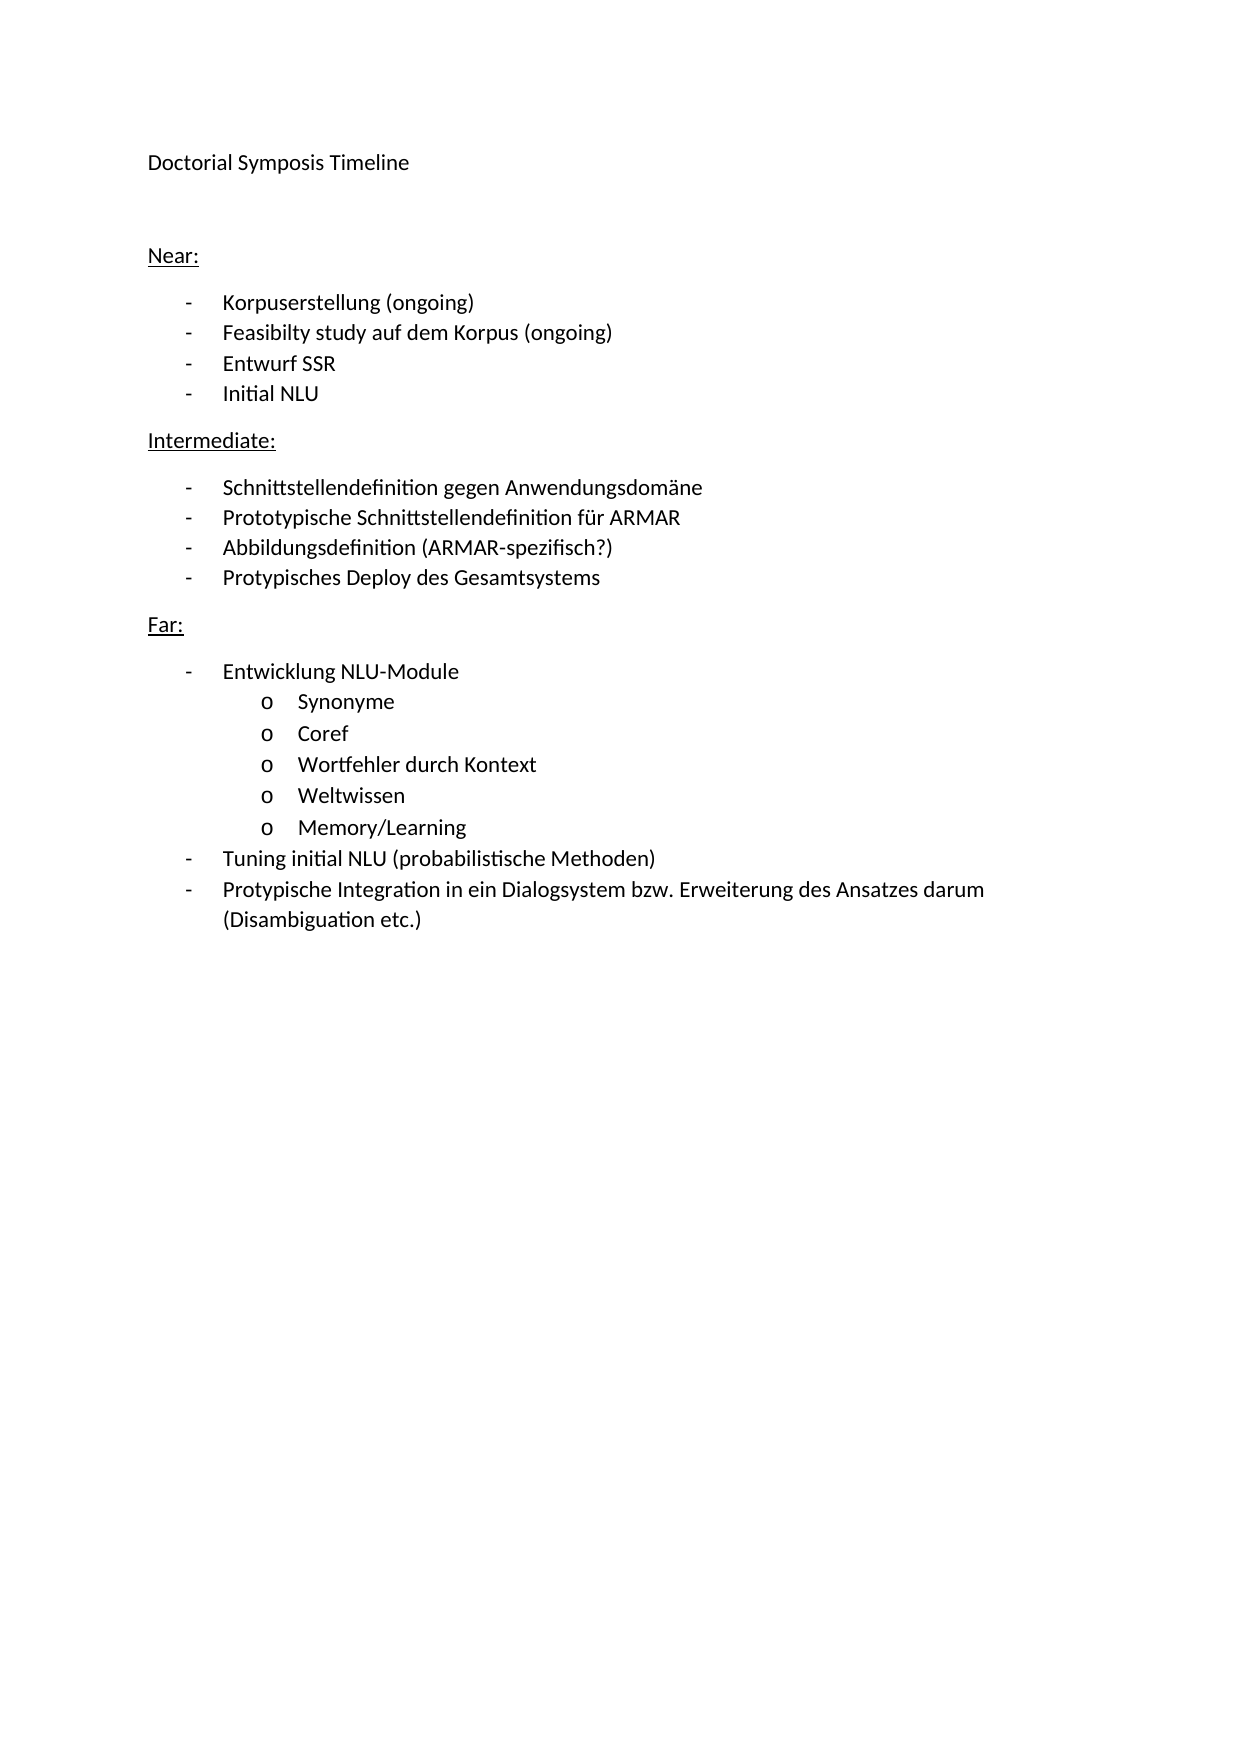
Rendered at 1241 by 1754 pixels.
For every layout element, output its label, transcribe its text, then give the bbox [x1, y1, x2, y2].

list Initial NLU [185, 379, 1093, 407]
text Near: [148, 241, 1093, 269]
list Entwurf SSR [185, 349, 1093, 377]
text Far: [148, 610, 1093, 638]
list Weltwissen [260, 782, 1093, 811]
list Schnittstellendefinition gegen Anwendungsdomäne [185, 473, 1093, 501]
text Doctorial Symposis Timeline [148, 148, 1093, 176]
list Protypische Integration in ein Dialogsystem bzw. Erweiterung des Ansatzes darum (Disambiguation etc.) [185, 875, 1093, 933]
list Coref [260, 719, 1093, 748]
list Tuning initial NLU (probabilistische Methoden) [185, 844, 1093, 872]
list Korpuserstellung (ongoing) [185, 288, 1093, 316]
list Feasibilty study auf dem Korpus (ongoing) [185, 318, 1093, 346]
list Protypisches Deploy des Gesamtsystems [185, 563, 1093, 591]
list Entwicklung NLU-Module [185, 657, 1093, 685]
text Intermediate: [148, 426, 1093, 454]
list Wortfehler durch Kontext [260, 750, 1093, 779]
list Synonyme [260, 687, 1093, 716]
list Abbildungsdefinition (ARMAR-spezifisch?) [185, 533, 1093, 561]
list Prototypische Schnittstellendefinition für ARMAR [185, 503, 1093, 531]
list Memory/Learning [260, 813, 1093, 842]
